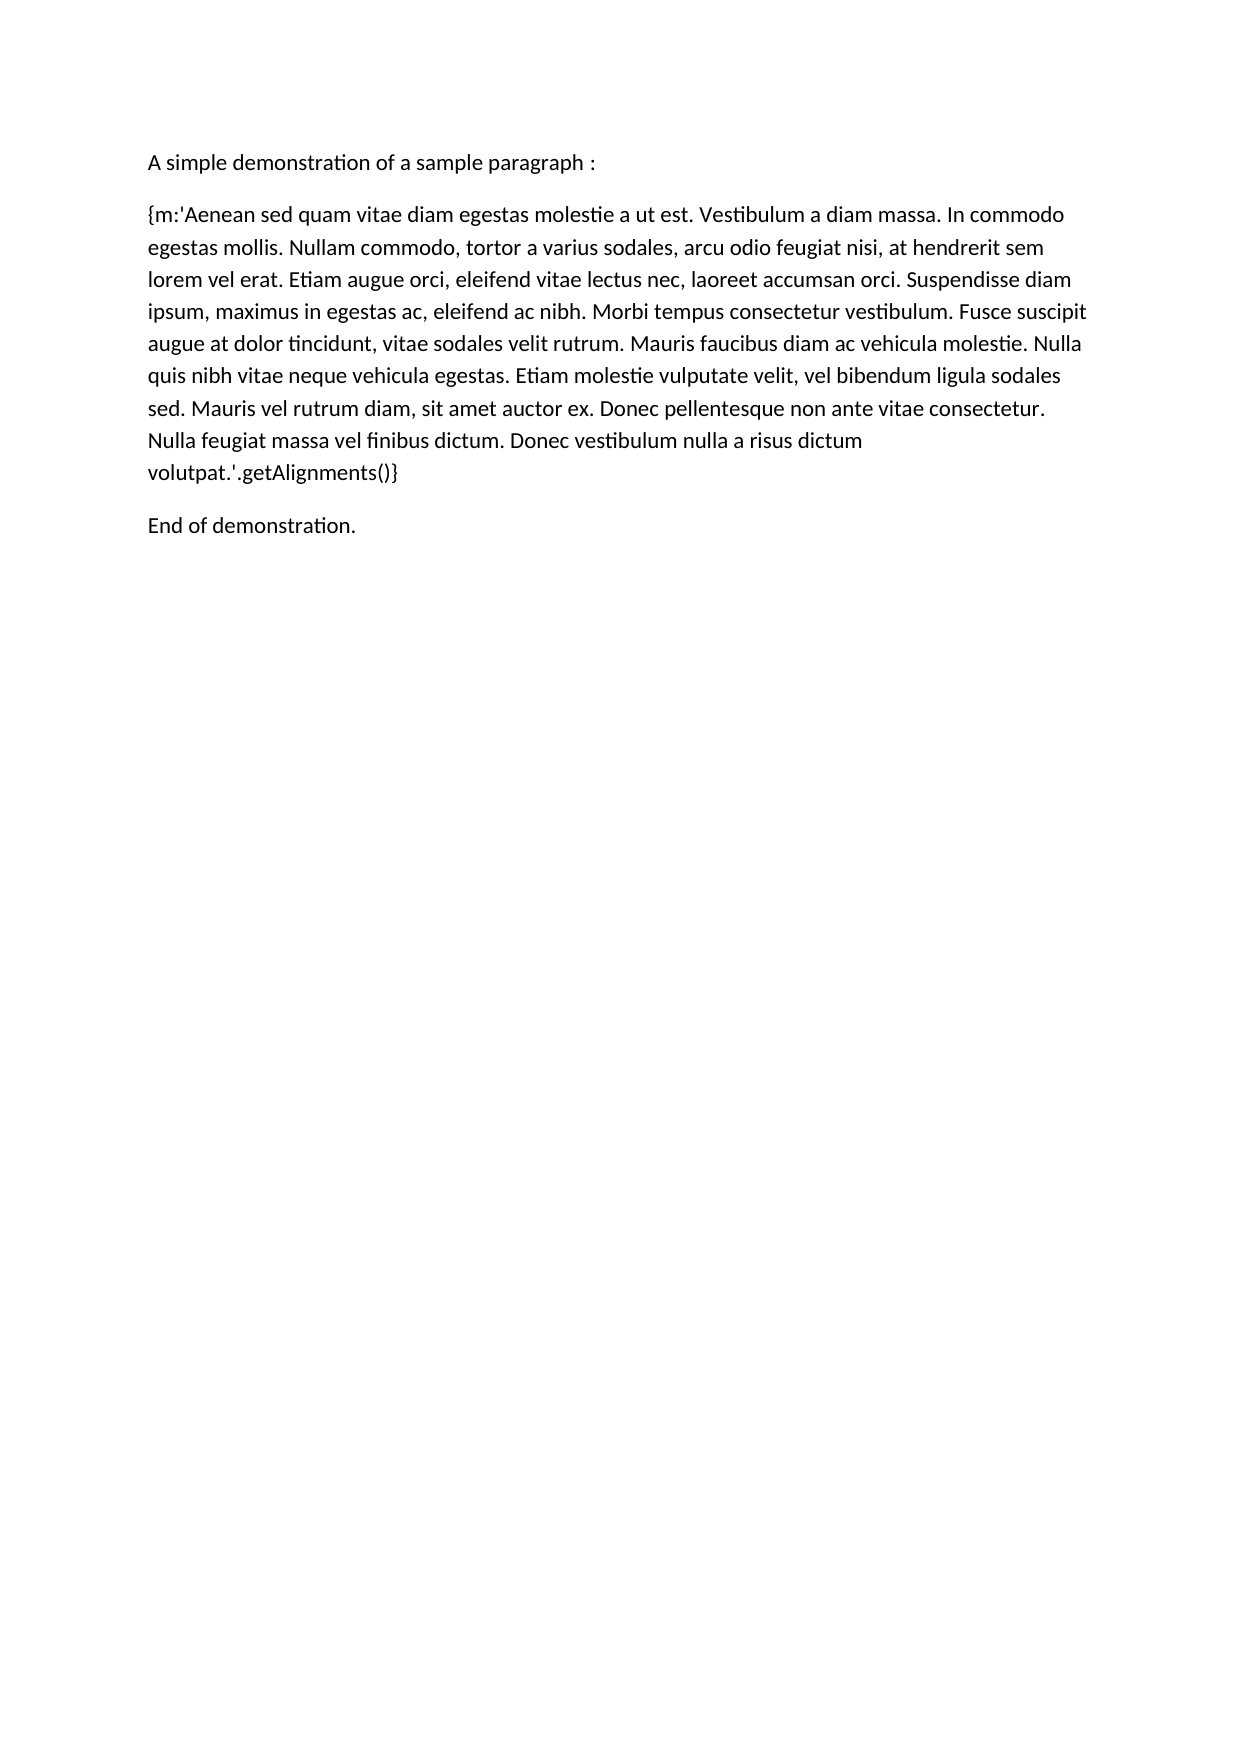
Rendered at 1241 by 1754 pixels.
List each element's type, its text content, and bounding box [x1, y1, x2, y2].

text A simple demonstration of a sample paragraph : [148, 148, 1093, 176]
text {m:'Aenean sed quam vitae diam egestas molestie a ut est. Vestibulum a diam massa. In commodo egestas mollis. Nullam commodo, tortor a varius sodales, arcu odio feugiat nisi, at hendrerit sem lorem vel erat. Etiam augue orci, eleifend vitae lectus nec, laoreet accumsan orci. Suspendisse diam ipsum, maximus in egestas ac, eleifend ac nibh. Morbi tempus consectetur vestibulum. Fusce suscipit augue at dolor tincidunt, vitae sodales velit rutrum. Mauris faucibus diam ac vehicula molestie. Nulla quis nibh vitae neque vehicula egestas. Etiam molestie vulputate velit, vel bibendum ligula sodales sed. Mauris vel rutrum diam, sit amet auctor ex. Donec pellentesque non ante vitae consectetur. Nulla feugiat massa vel finibus dictum. Donec vestibulum nulla a risus dictum volutpat.'.getAlignments()} [148, 201, 1093, 486]
text End of demonstration. [148, 511, 1093, 539]
